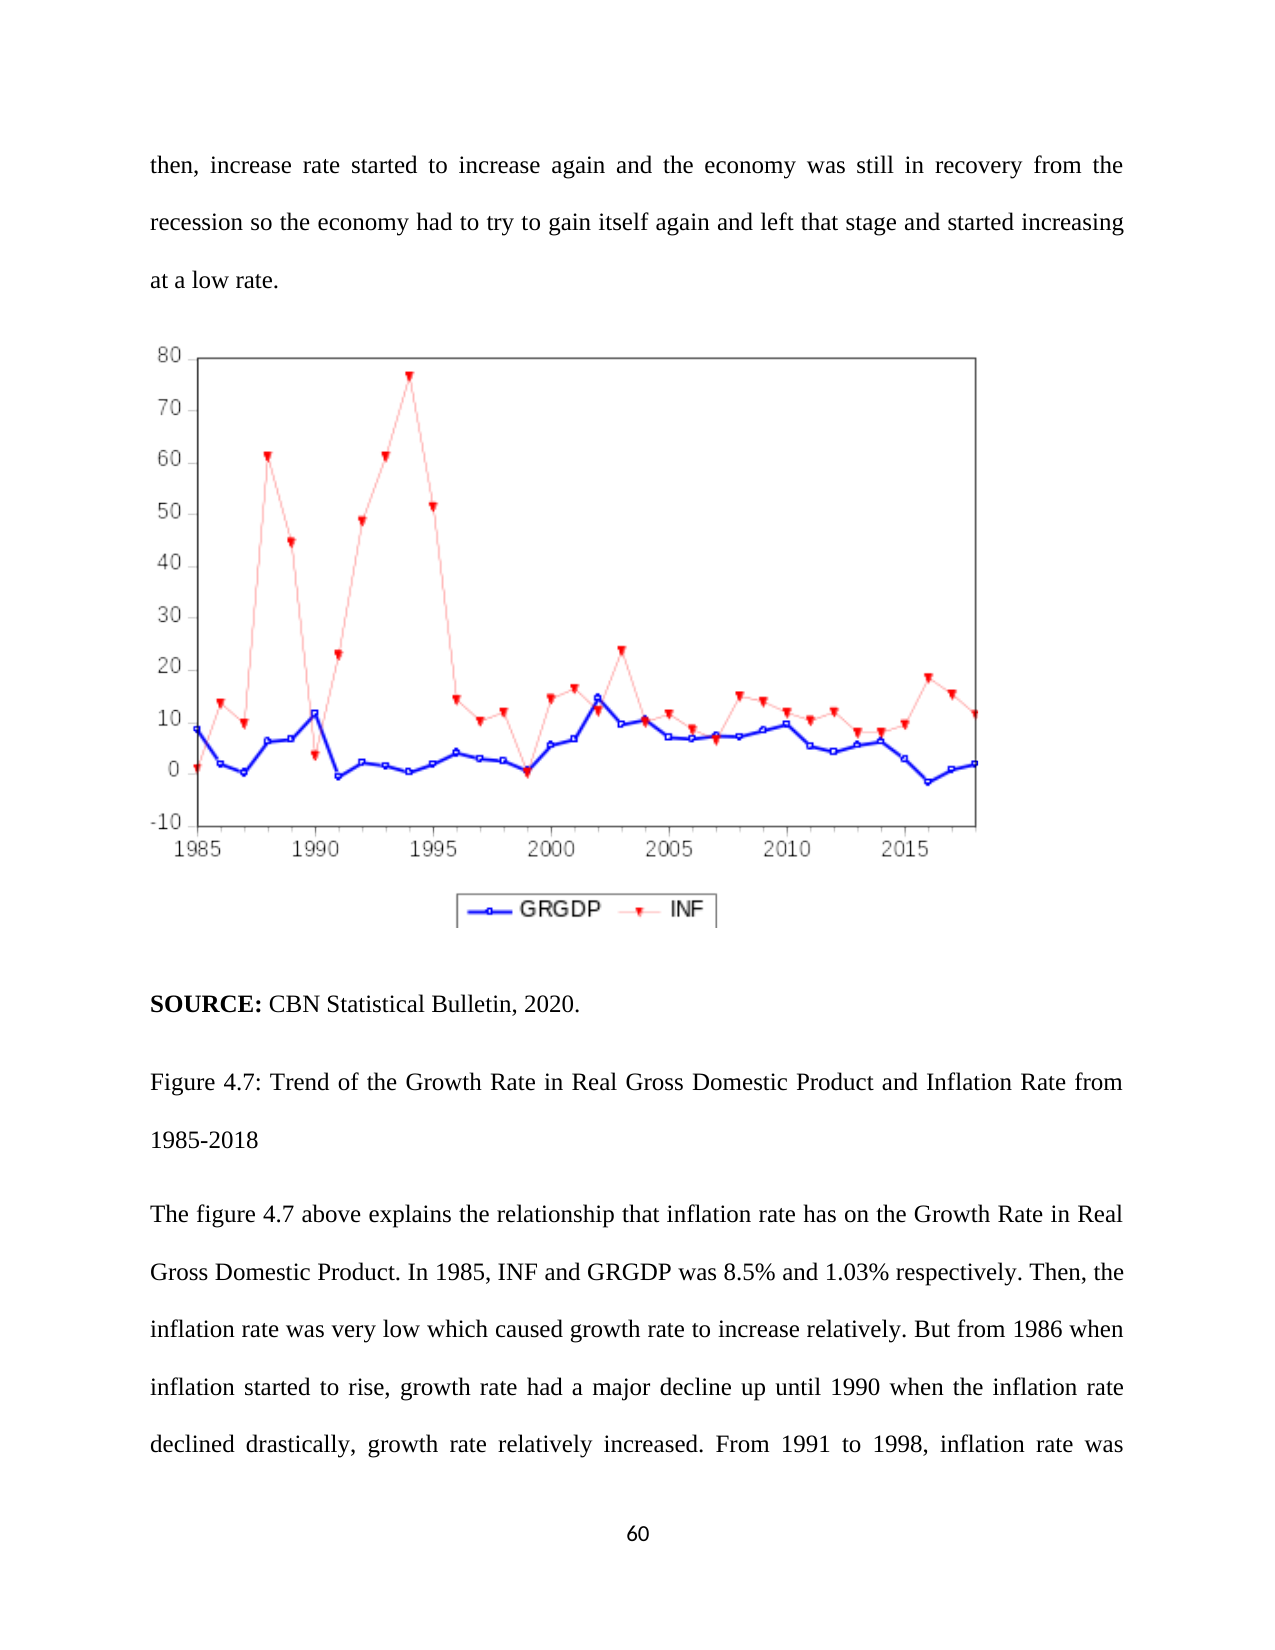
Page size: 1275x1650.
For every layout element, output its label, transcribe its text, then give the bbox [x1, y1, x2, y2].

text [150, 150, 1125, 294]
text Figure 4.7: Trend of the Growth Rate in Real Gross Domestic Product and Inflation Rate from 1985-2018 [150, 1067, 1125, 1154]
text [150, 1199, 1125, 1458]
text SOURCE: CBN Statistical Bulletin, 2020. [150, 989, 1125, 1018]
